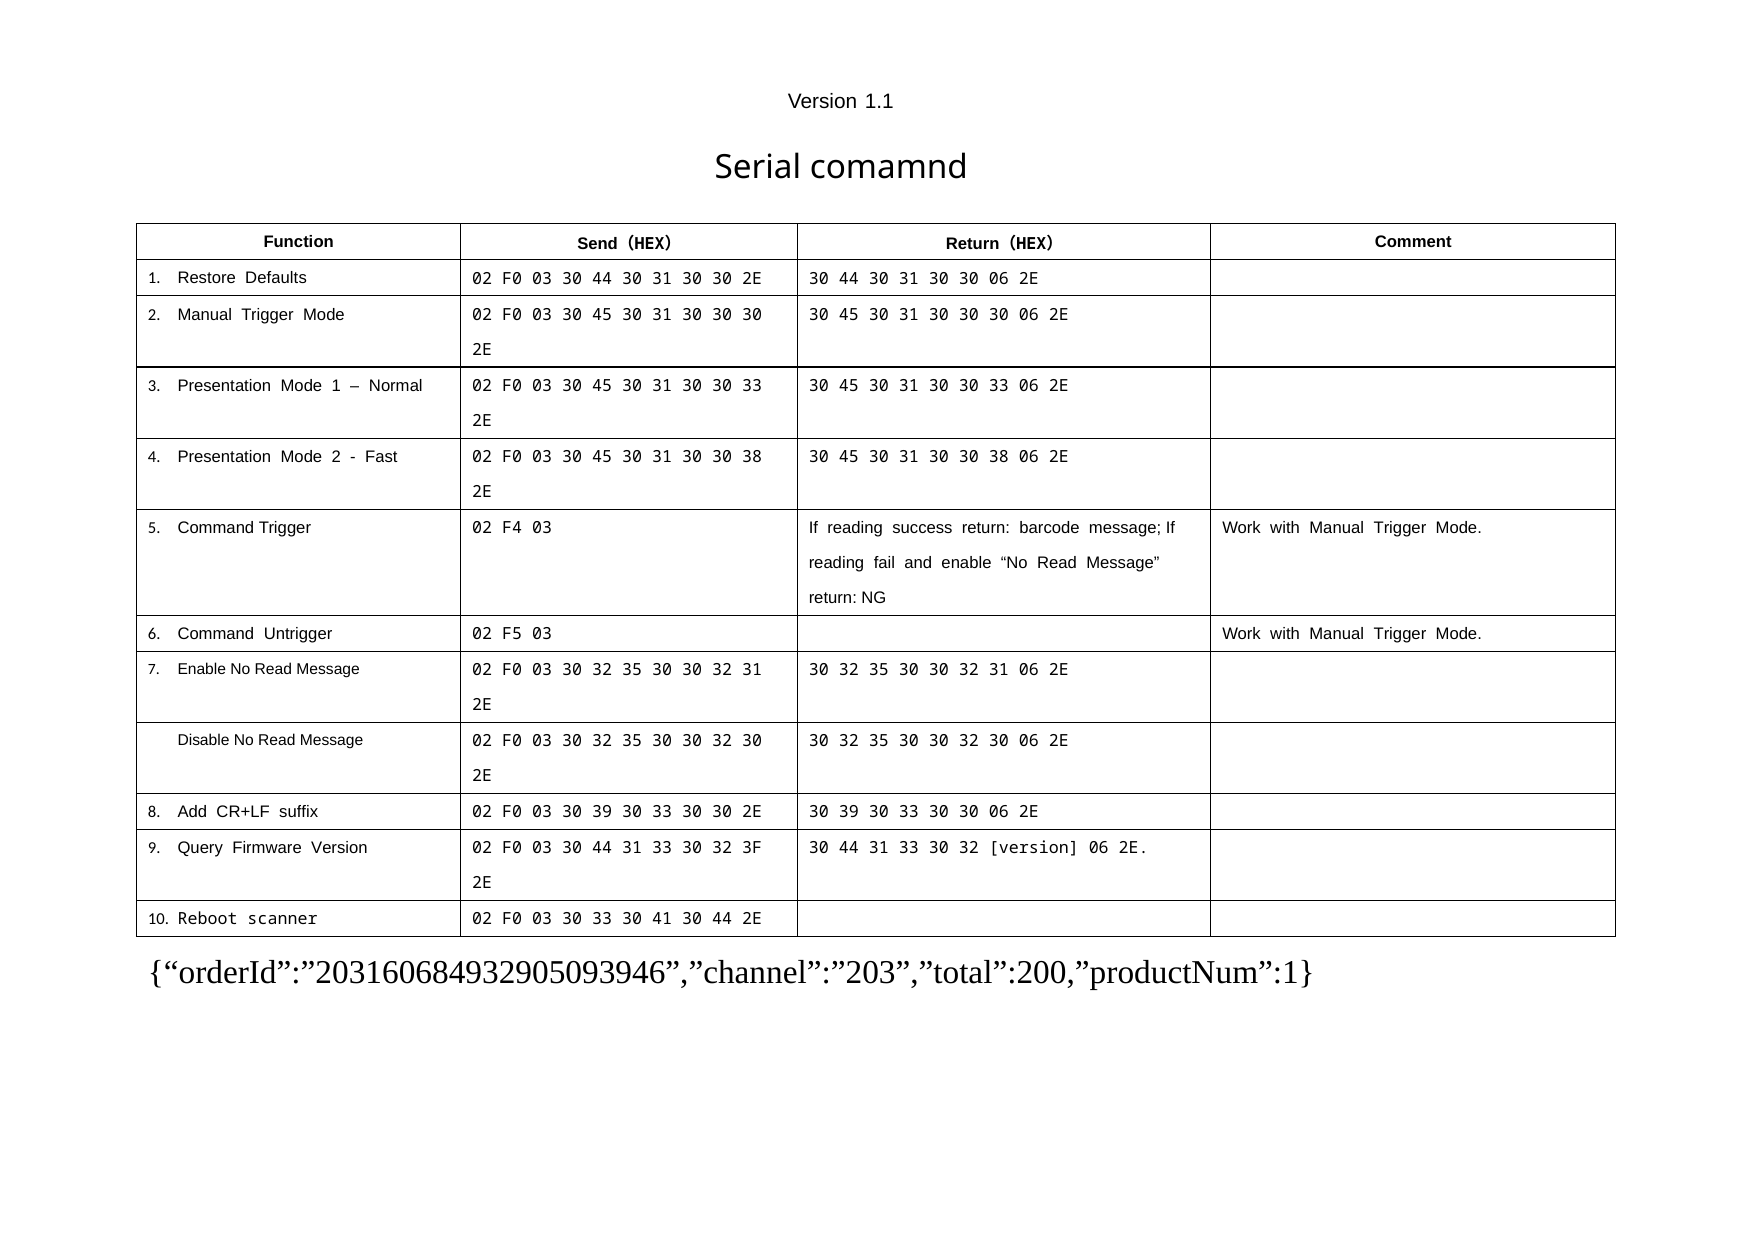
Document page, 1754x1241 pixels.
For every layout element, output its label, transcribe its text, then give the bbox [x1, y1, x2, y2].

table_cell 02 F0 03 30 32 35 30 30 32 30 2E [461, 723, 797, 793]
table_cell 02 F0 03 30 45 30 31 30 30 33 2E [461, 368, 797, 437]
table_cell Reboot scanner [137, 901, 460, 936]
table_cell [1211, 260, 1615, 295]
table_cell Work with Manual Trigger Mode. [1211, 510, 1615, 614]
table_cell Command Trigger [137, 510, 460, 614]
table_cell Add CR+LF suffix [137, 794, 460, 829]
table_cell 30 32 35 30 30 32 31 06 2E [798, 652, 1210, 722]
table_cell [1211, 901, 1615, 936]
table_cell 30 45 30 31 30 30 33 06 2E [798, 368, 1210, 437]
text Serial comamnd [148, 131, 1606, 201]
table_cell [1211, 794, 1615, 829]
table_cell [798, 616, 1210, 651]
table_cell [1211, 652, 1615, 722]
table_cell 30 32 35 30 30 32 30 06 2E [798, 723, 1210, 793]
table_cell [1211, 439, 1615, 508]
table_cell Enable No Read Message [137, 652, 460, 722]
table_cell Disable No Read Message [137, 723, 460, 793]
table_cell 02 F4 03 [461, 510, 797, 614]
table_cell 30 45 30 31 30 30 38 06 2E [798, 439, 1210, 508]
table_cell Presentation Mode 1 – Normal [137, 368, 460, 437]
table_cell 30 44 30 31 30 30 06 2E [798, 260, 1210, 295]
text {“orderId”:”203160684932905093946”,”channel”:”203”,”total”:200,”productNum”:1} [148, 937, 1606, 1007]
table_header Send（HEX） [461, 224, 797, 259]
table_cell Work with Manual Trigger Mode. [1211, 616, 1615, 651]
table_cell 02 F5 03 [461, 616, 797, 651]
table_cell 02 F0 03 30 39 30 33 30 30 2E [461, 794, 797, 829]
table_header Comment [1211, 224, 1615, 259]
table_cell 30 44 31 33 30 32 [version] 06 2E. [798, 830, 1210, 900]
table_cell [1211, 723, 1615, 793]
table_cell 02 F0 03 30 32 35 30 30 32 31 2E [461, 652, 797, 722]
table_cell If reading success return: barcode message; If reading fail and enable “No Read Message” return: NG [798, 510, 1210, 614]
table_cell Query Firmware Version [137, 830, 460, 900]
table_cell 02 F0 03 30 44 31 33 30 32 3F 2E [461, 830, 797, 900]
table_cell Restore Defaults [137, 260, 460, 295]
table_cell Presentation Mode 2 - Fast [137, 439, 460, 508]
table_cell [798, 901, 1210, 936]
table_cell 02 F0 03 30 33 30 41 30 44 2E [461, 901, 797, 936]
table_cell 30 45 30 31 30 30 30 06 2E [798, 296, 1210, 366]
table_cell 02 F0 03 30 45 30 31 30 30 38 2E [461, 439, 797, 508]
table_cell 30 39 30 33 30 30 06 2E [798, 794, 1210, 829]
table_cell Command Untrigger [137, 616, 460, 651]
table_header Return（HEX） [798, 224, 1210, 259]
table_header Function [137, 224, 460, 259]
table_cell Manual Trigger Mode [137, 296, 460, 366]
table_cell [1211, 296, 1615, 366]
table_cell [1211, 368, 1615, 437]
table_cell 02 F0 03 30 44 30 31 30 30 2E [461, 260, 797, 295]
table_cell [1211, 830, 1615, 900]
table_cell 02 F0 03 30 45 30 31 30 30 30 2E [461, 296, 797, 366]
